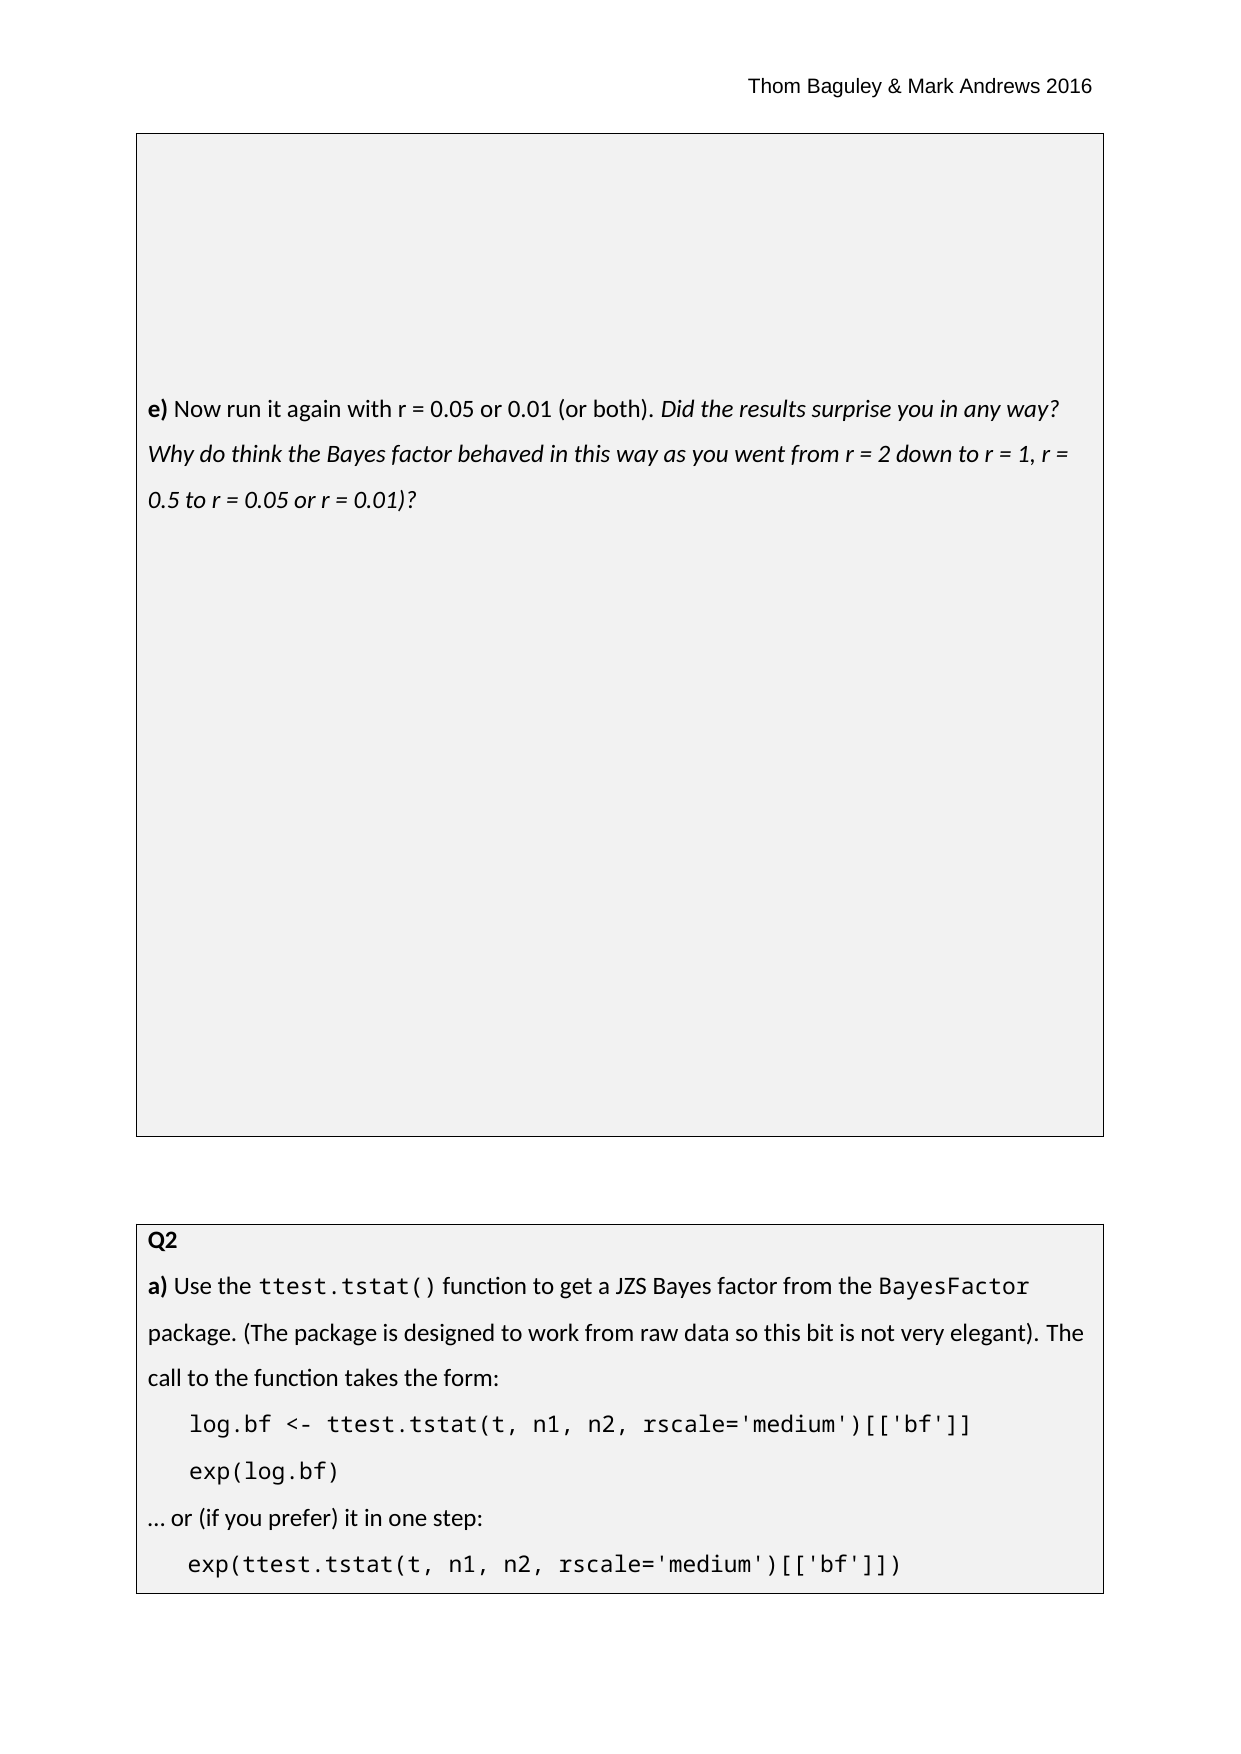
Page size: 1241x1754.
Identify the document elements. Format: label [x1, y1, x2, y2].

table_header [137, 1225, 1103, 1593]
table_header [137, 134, 1103, 1136]
